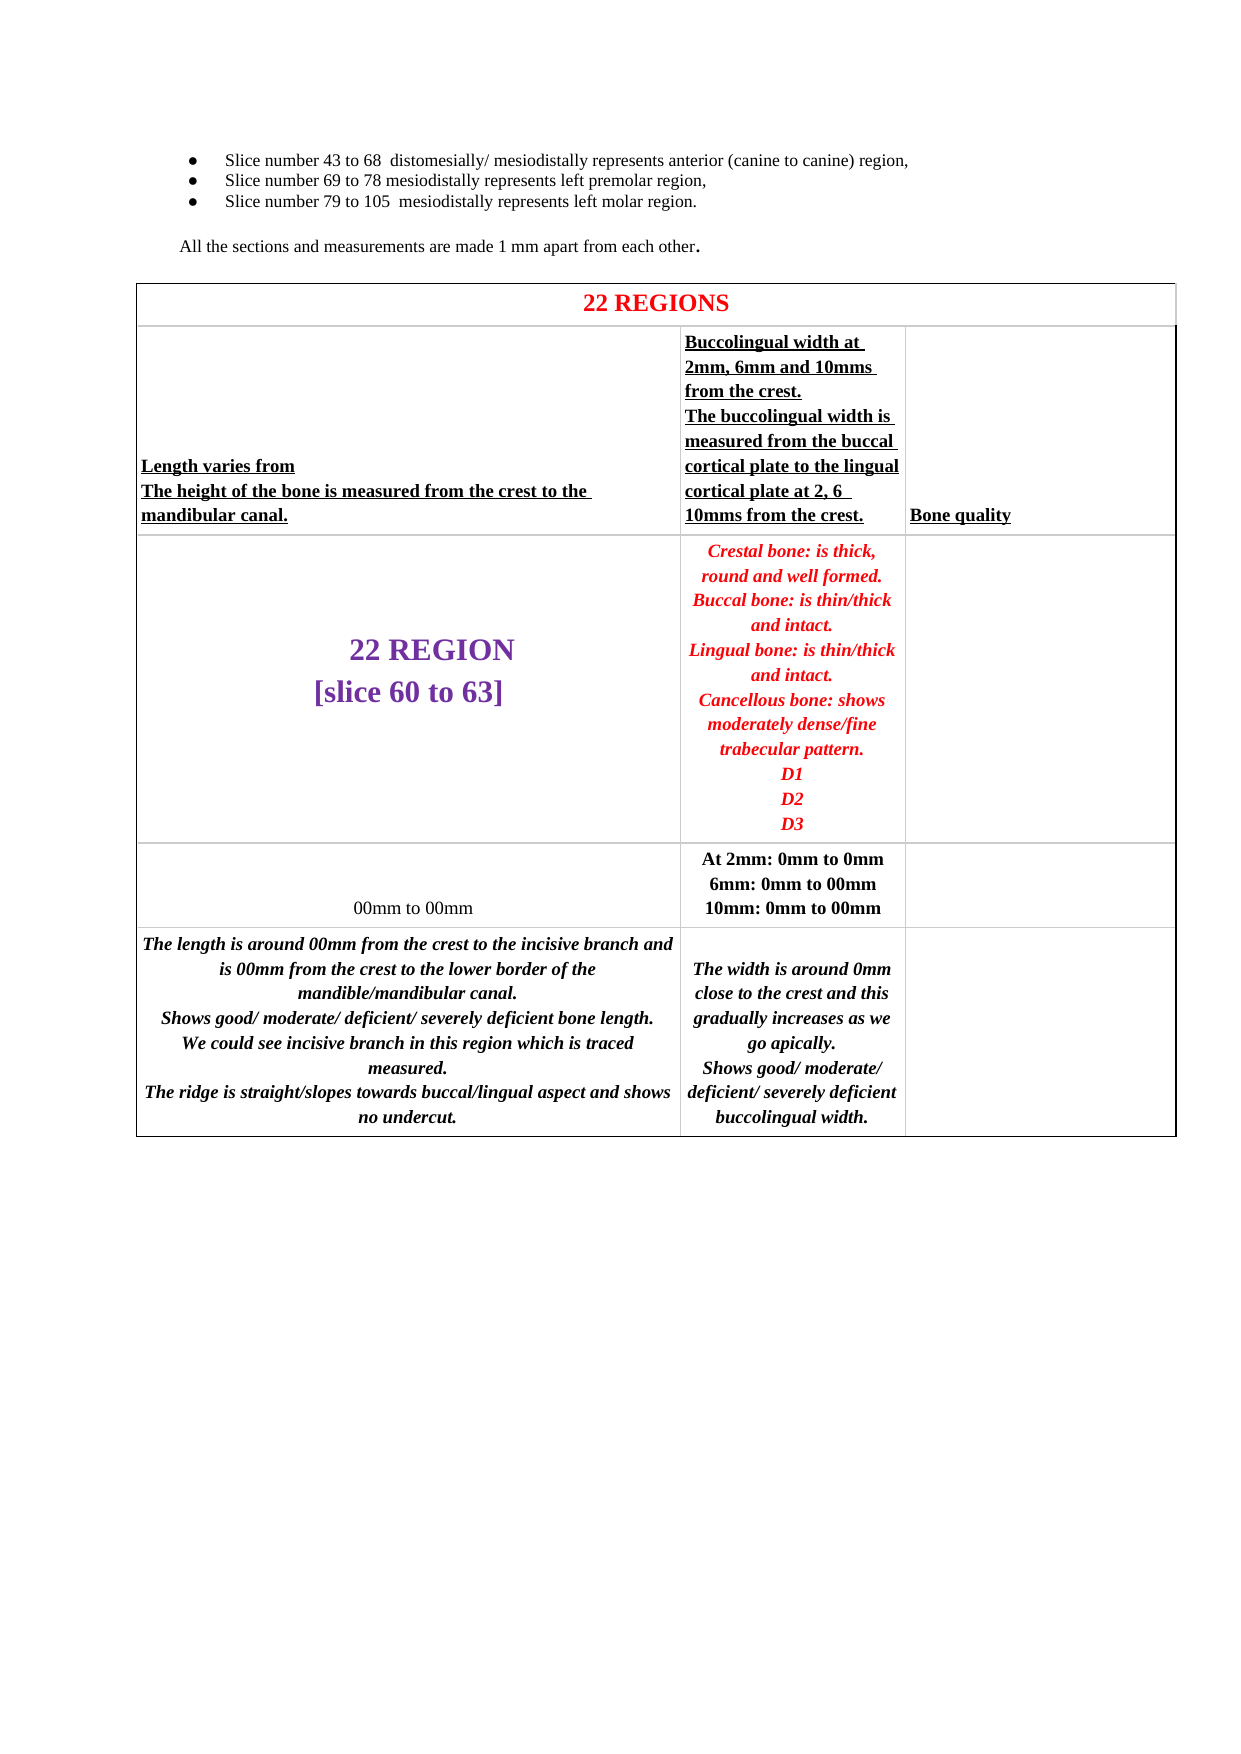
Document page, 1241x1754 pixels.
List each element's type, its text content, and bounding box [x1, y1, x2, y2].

table_cell Buccolingual width at 2mm, 6mm and 10mms from the crest. The buccolingual width is measured from the buccal cortical plate to the lingual cortical plate at 2, 6 10mms from the crest. [681, 327, 905, 534]
table_cell At 2mm: 0mm to 0mm 6mm: 0mm to 00mm 10mm: 0mm to 00mm [681, 844, 905, 927]
table_cell 22 REGION [slice 60 to 63] [137, 535, 680, 842]
table_header 22 REGIONS [137, 284, 1175, 325]
table_cell [906, 844, 1175, 927]
list Slice number 69 to 78 mesiodistally represents left premolar region, [187, 170, 1090, 191]
table_cell [906, 928, 1175, 1136]
table_cell Crestal bone: is thick, round and well formed. Buccal bone: is thin/thick and intact. Lingual bone: is thin/thick and intact. Cancellous bone: shows moderately dense/fine trabecular pattern. D1 D2 D3 [681, 536, 905, 842]
table_cell Length varies from The height of the bone is measured from the crest to the mandibular canal. [137, 326, 680, 534]
table_cell 00mm to 00mm [137, 843, 680, 927]
table_cell The length is around 00mm from the crest to the incisive branch and is 00mm from the crest to the lower border of the mandible/mandibular canal. Shows good/ moderate/ deficient/ severely deficient bone length. We could see incisive branch in this region which is traced measured. The ridge is straight/slopes towards buccal/lingual aspect and shows no undercut. [137, 928, 680, 1136]
list Slice number 43 to 68 distomesially/ mesiodistally represents anterior (canine to canine) region, [187, 150, 1090, 170]
table_cell The width is around 0mm close to the crest and this gradually increases as we go apically. Shows good/ moderate/ deficient/ severely deficient buccolingual width. [681, 928, 905, 1136]
text All the sections and measurements are made 1 mm apart from each other. [179, 236, 1090, 256]
table_cell Bone quality [906, 327, 1175, 534]
list Slice number 79 to 105 mesiodistally represents left molar region. [187, 191, 1090, 211]
table_cell [906, 536, 1175, 842]
